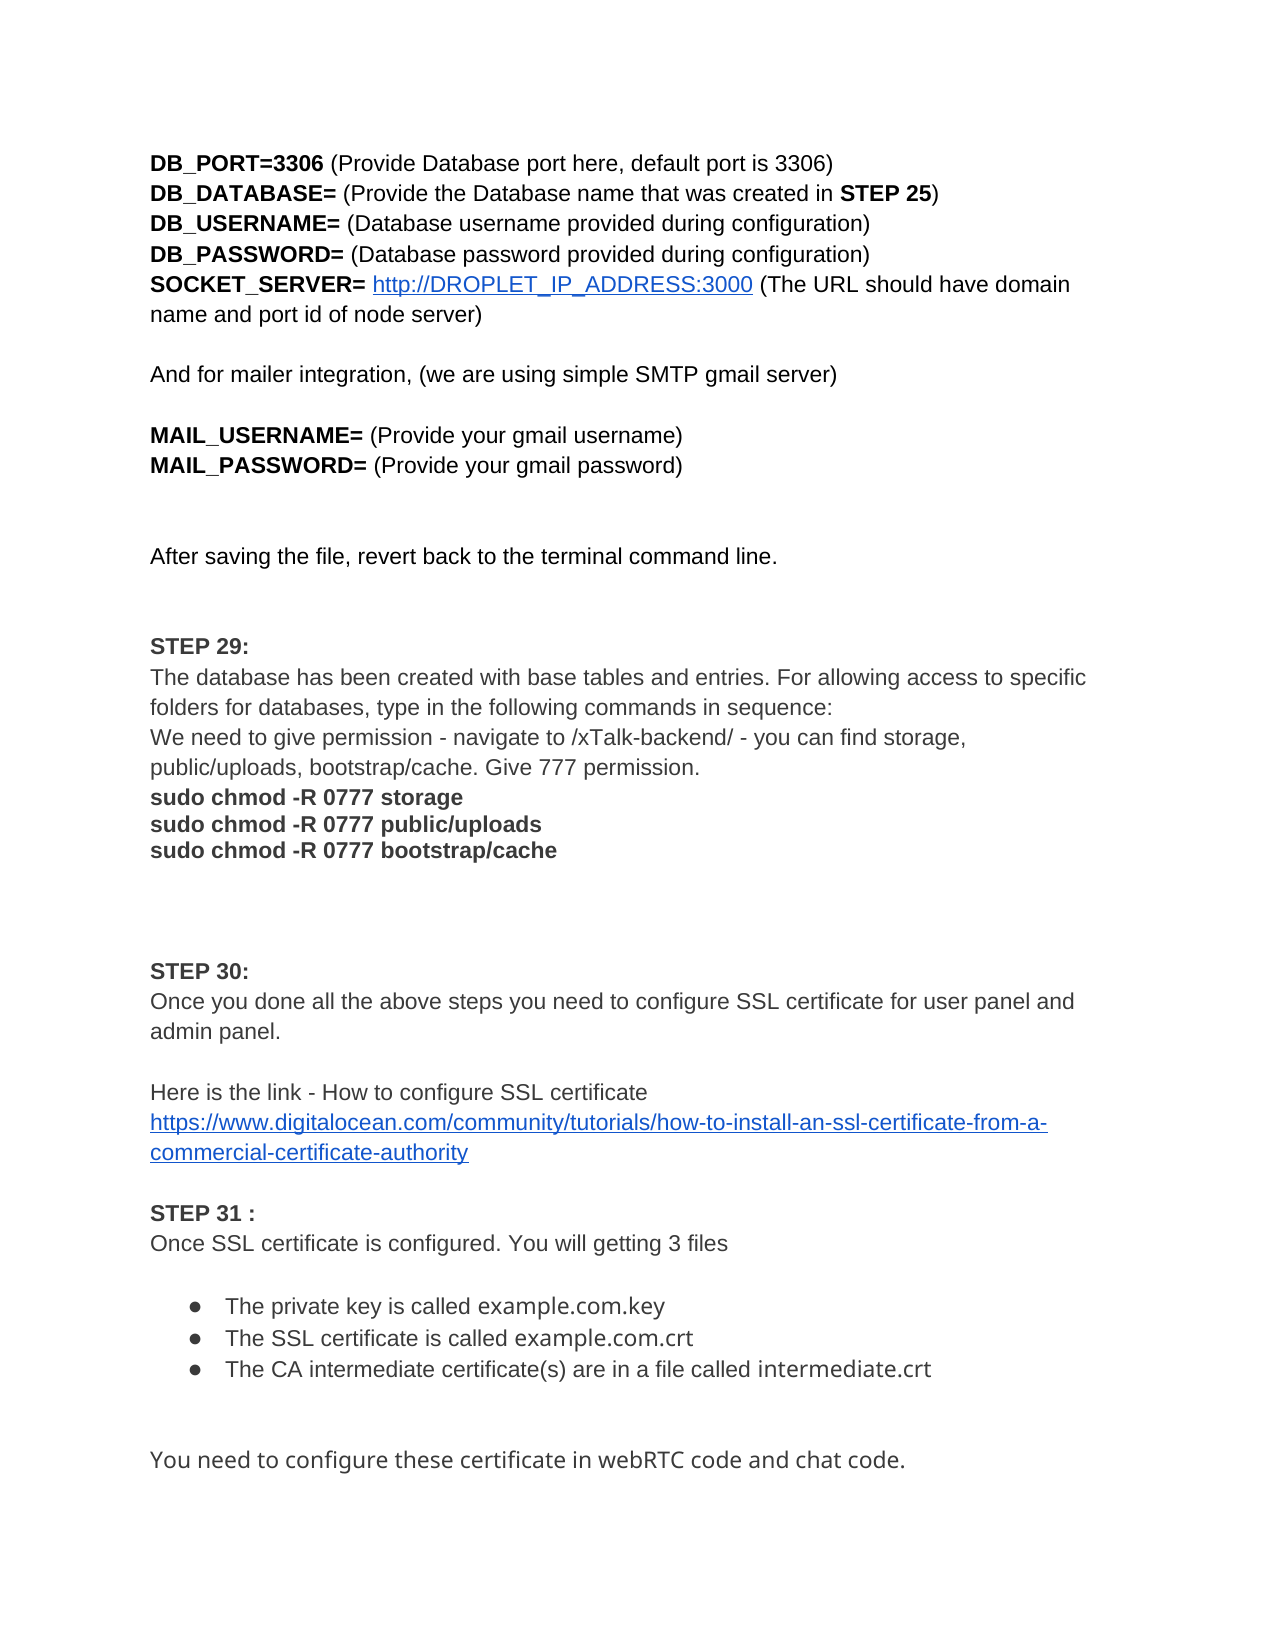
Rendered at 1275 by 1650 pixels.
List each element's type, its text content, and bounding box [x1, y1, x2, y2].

text STEP 29: [150, 633, 1125, 660]
text sudo chmod -R 0777 storage [150, 784, 1125, 811]
text DB_PASSWORD= (Database password provided during configuration) [150, 241, 1125, 267]
text And for mailer integration, (we are using simple SMTP gmail server) [150, 361, 1125, 388]
text MAIL_PASSWORD= (Provide your gmail password) [150, 452, 1125, 478]
text Once SSL certificate is configured. You will getting 3 files [150, 1230, 1125, 1256]
text STEP 31 : [150, 1199, 1125, 1226]
text After saving the file, revert back to the terminal command line. [150, 543, 1125, 569]
list The SSL certificate is called example.com.crt [187, 1321, 1125, 1353]
list The private key is called example.com.key [187, 1290, 1125, 1321]
list The CA intermediate certificate(s) are in a file called intermediate.crt [187, 1353, 1125, 1384]
text DB_USERNAME= (Database username provided during configuration) [150, 210, 1125, 237]
text The database has been created with base tables and entries. For allowing access to specific folders for databases, type in the following commands in sequence: [150, 663, 1125, 720]
text sudo chmod -R 0777 bootstrap/cache [150, 837, 1125, 863]
text You need to configure these certificate in webRTC code and chat code. [150, 1444, 1125, 1476]
text SOCKET_SERVER= http://DROPLET_IP_ADDRESS:3000 (The URL should have domain name and port id of node server) [150, 271, 1125, 327]
text We need to give permission - navigate to /xTalk-backend/ - you can find storage, public/uploads, bootstrap/cache. Give 777 permission. [150, 724, 1125, 781]
text MAIL_USERNAME= (Provide your gmail username) [150, 422, 1125, 448]
text DB_PORT=3306 (Provide Database port here, default port is 3306) [150, 150, 1125, 176]
text STEP 30: [150, 958, 1125, 984]
text sudo chmod -R 0777 public/uploads [150, 811, 1125, 837]
text Once you done all the above steps you need to configure SSL certificate for user panel and admin panel. [150, 988, 1125, 1045]
text DB_DATABASE= (Provide the Database name that was created in STEP 25) [150, 180, 1125, 207]
text Here is the link - How to configure SSL certificate https://www.digitalocean.com/community/tutorials/how-to-install-an-ssl-certificate-from-a-commercial-certificate-authority [150, 1079, 1125, 1166]
